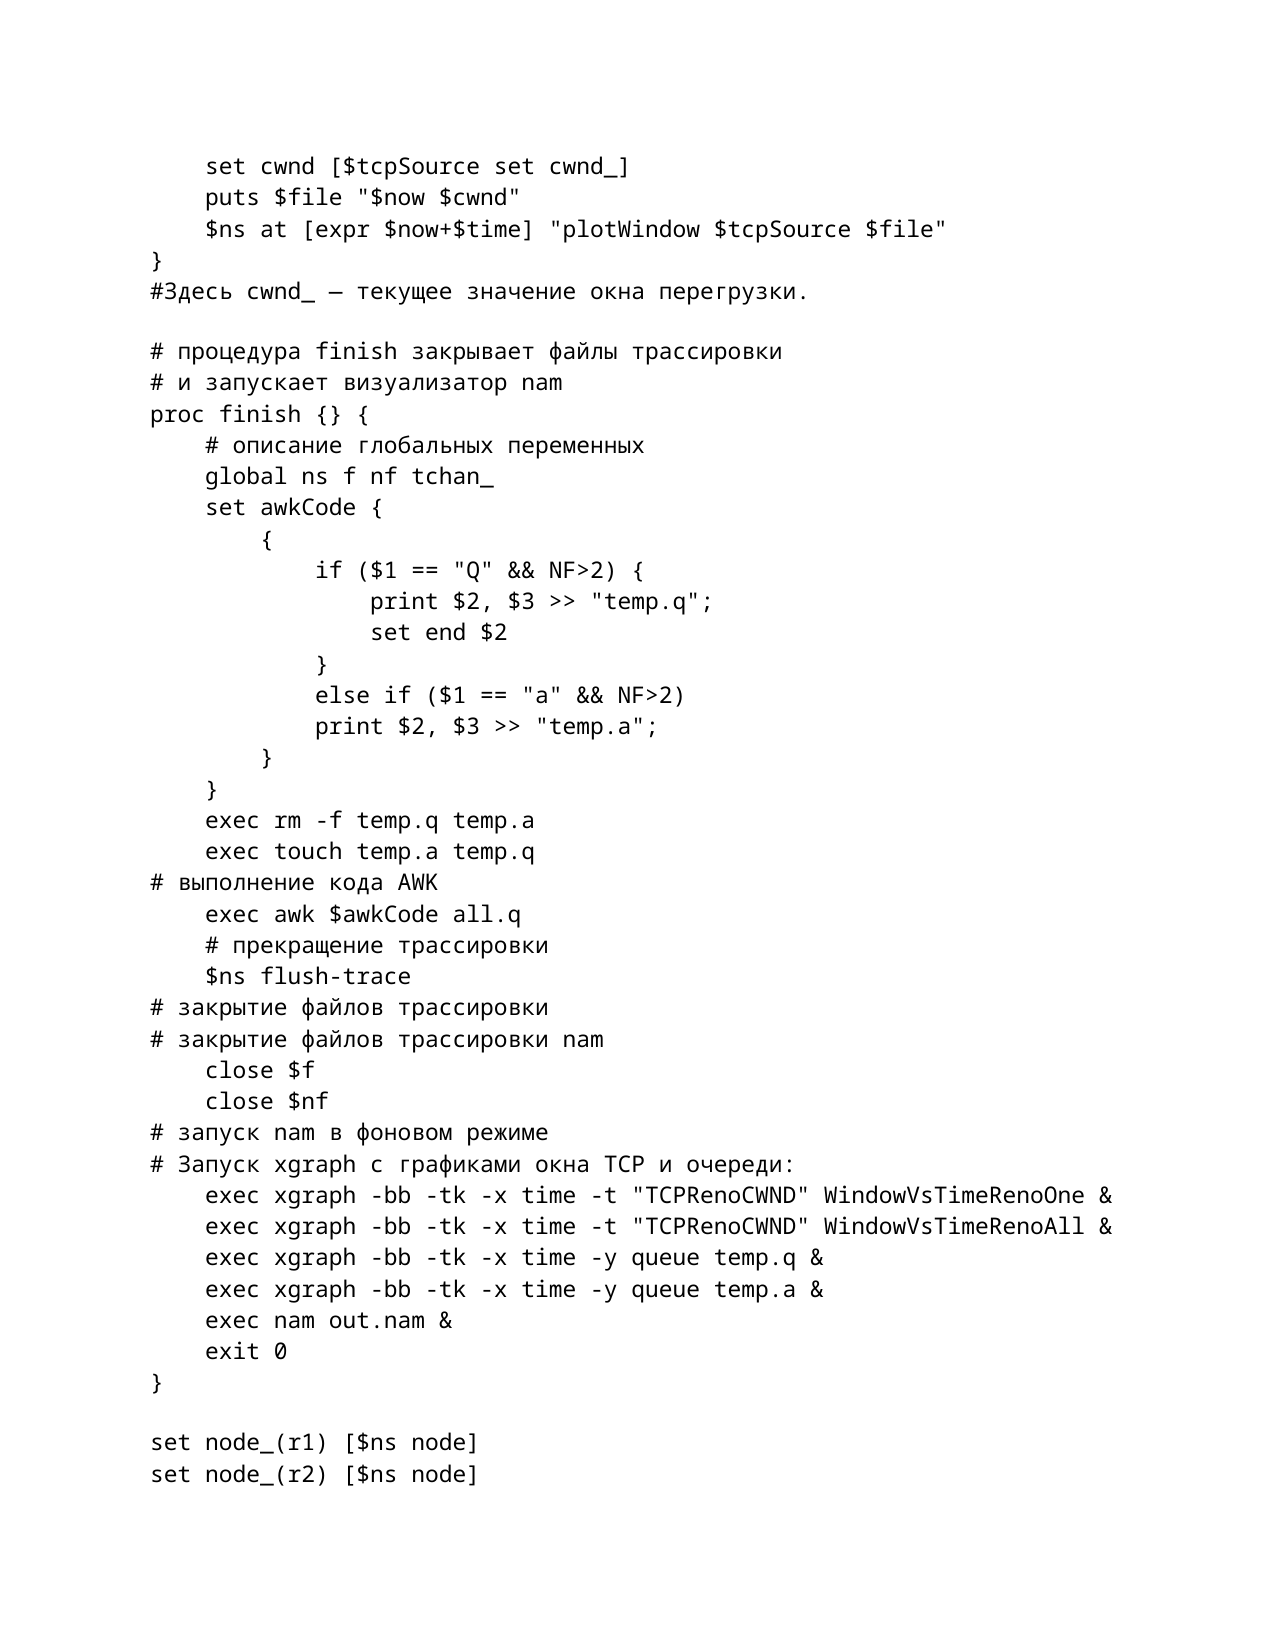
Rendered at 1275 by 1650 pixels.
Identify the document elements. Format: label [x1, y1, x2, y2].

text [150, 150, 1125, 1489]
